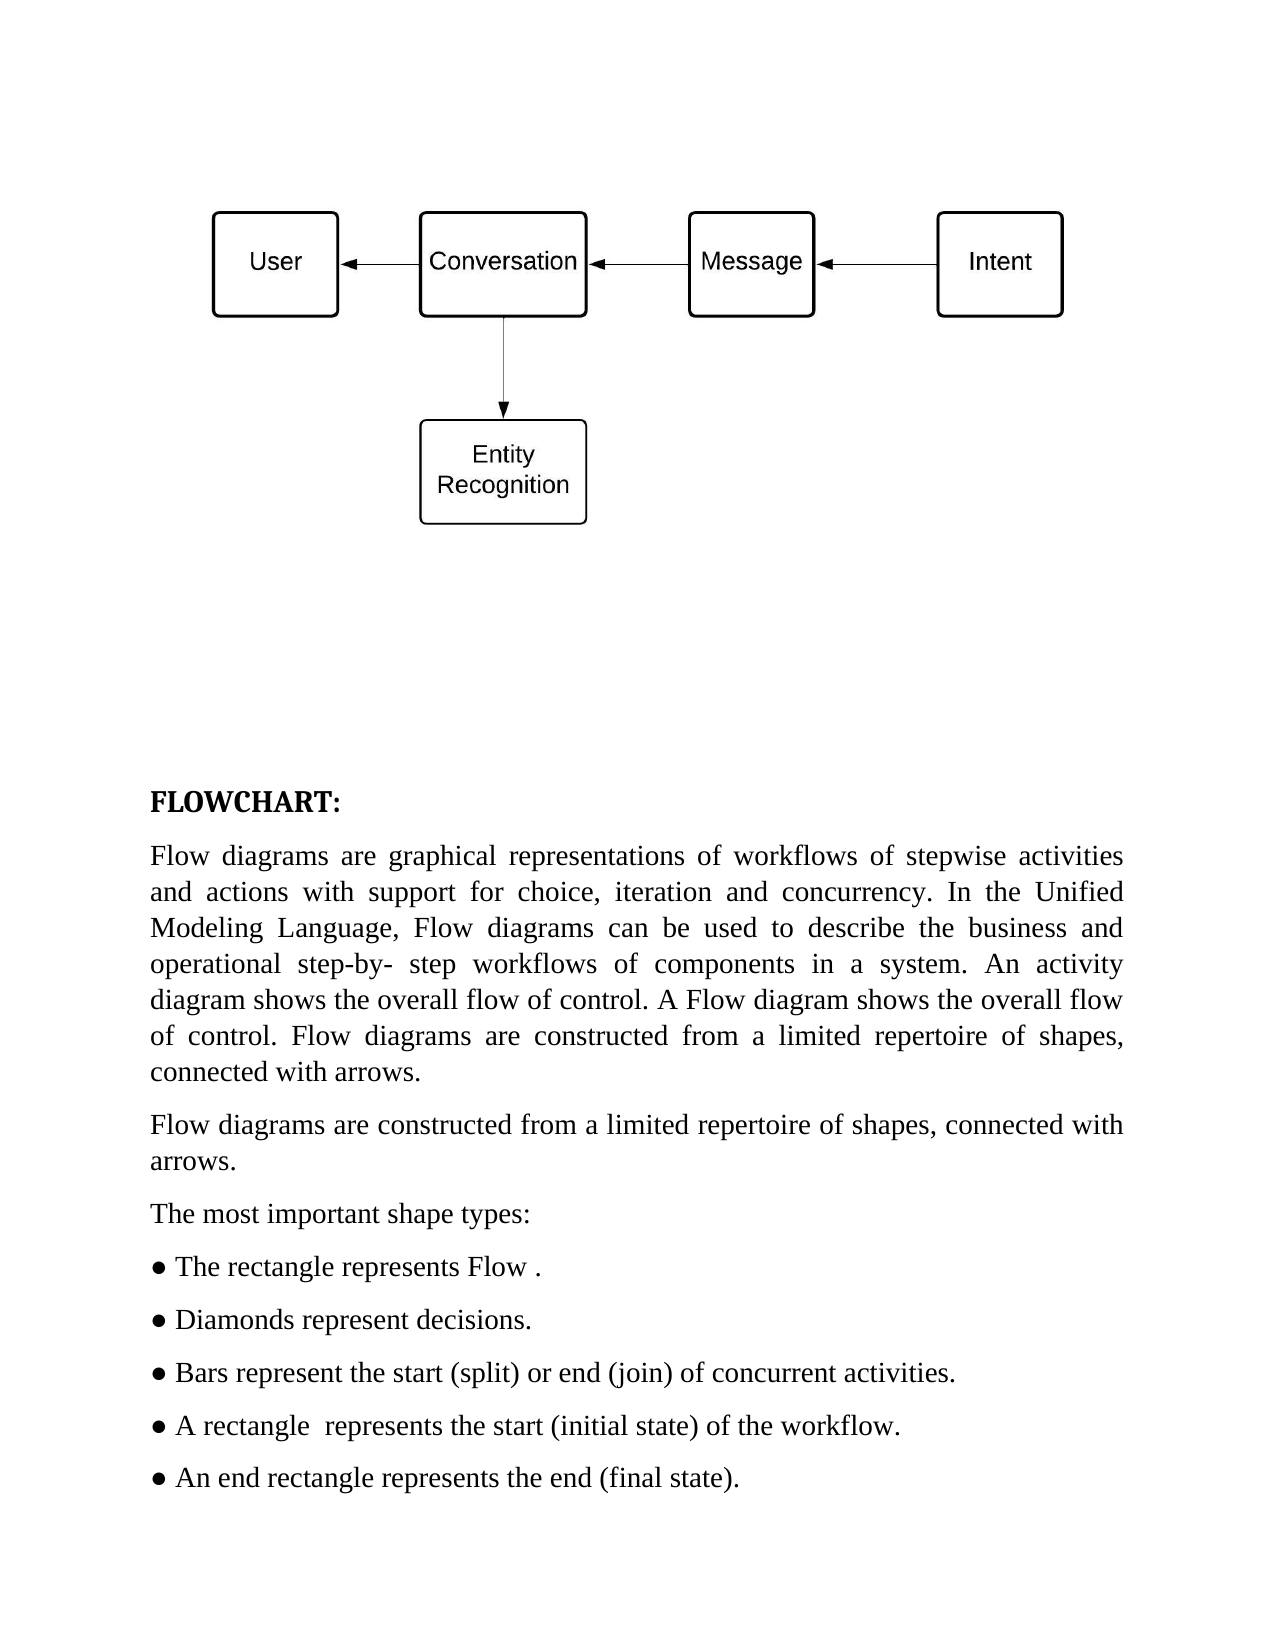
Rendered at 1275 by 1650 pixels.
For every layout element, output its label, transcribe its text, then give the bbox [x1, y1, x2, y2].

text ● Bars represent the start (split) or end (join) of concurrent activities. [150, 1355, 1125, 1388]
text ● Diamonds represent decisions. [150, 1302, 1125, 1336]
text The most important shape types: [150, 1196, 1125, 1230]
picture [150, 150, 1125, 588]
text Flow diagrams are graphical representations of workflows of stepwise activities and actions with support for choice, iteration and concurrency. In the Unified Modeling Language, Flow diagrams can be used to describe the business and operational step-by- step workflows of components in a system. An activity diagram shows the overall flow of control. A Flow diagram shows the overall flow of control. Flow diagrams are constructed from a limited repertoire of shapes, connected with arrows. [150, 838, 1125, 1088]
text ● The rectangle represents Flow . [150, 1249, 1125, 1283]
text FLOWCHART: [150, 784, 1125, 820]
text Flow diagrams are constructed from a limited repertoire of shapes, connected with arrows. [150, 1107, 1125, 1177]
text ● An end rectangle represents the end (final state). [150, 1460, 1125, 1494]
text ● A rectangle represents the start (initial state) of the workflow. [150, 1408, 1125, 1441]
